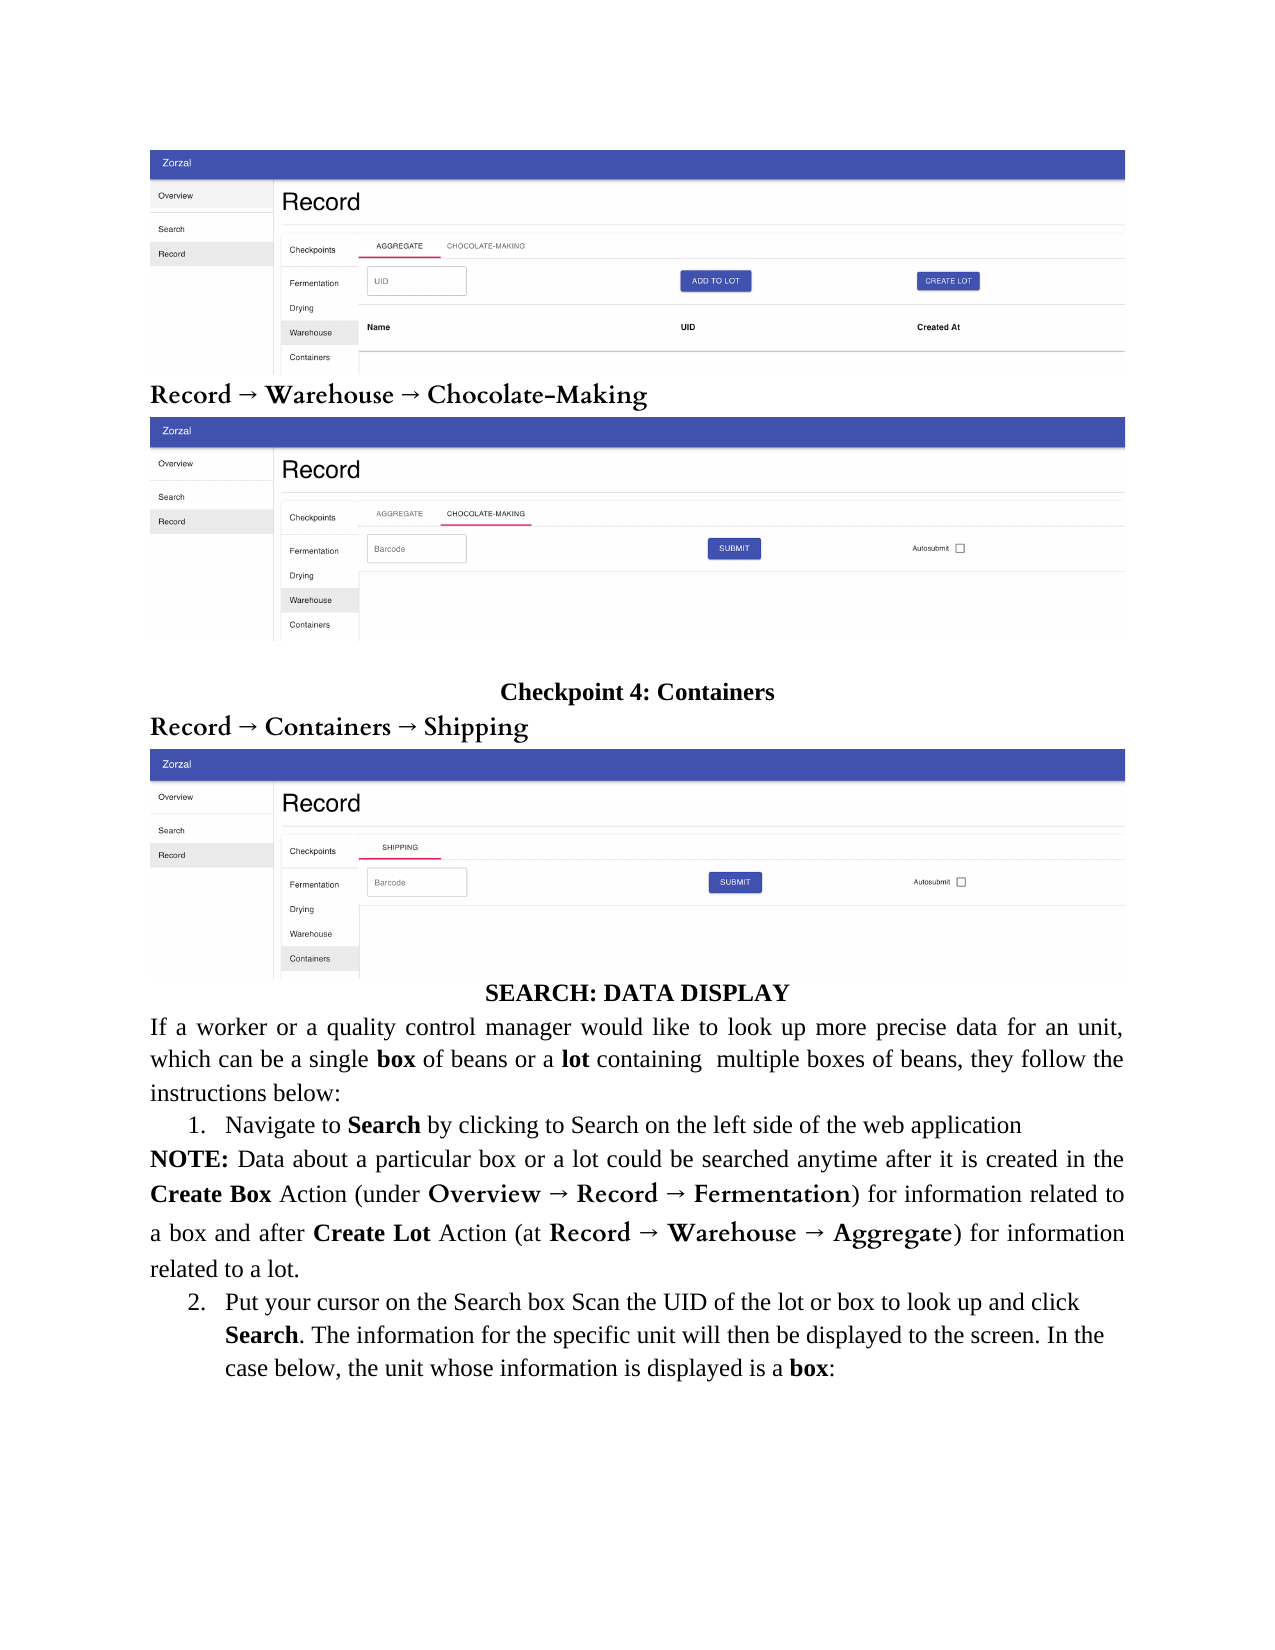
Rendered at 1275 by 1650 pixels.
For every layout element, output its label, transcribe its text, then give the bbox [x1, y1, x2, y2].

list Navigate to Search by clicking to Search on the left side of the web application [187, 1111, 1125, 1139]
text Checkpoint 4: Containers [150, 677, 1125, 706]
picture [150, 417, 1125, 641]
text SEARCH: DATA DISPLAY [150, 979, 1125, 1007]
picture [150, 749, 1125, 979]
list Put your cursor on the Search box Scan the UID of the lot or box to look up and click Search. The information for the specific unit will then be displayed to the screen. In the case below, the unit whose information is displayed is a box: [187, 1287, 1125, 1382]
text If a worker or a quality control manager would like to look up more precise data for an unit, which can be a single box of beans or a lot containing multiple boxes of beans, they follow the instructions below: [150, 1012, 1125, 1106]
text Record → Warehouse → Chocolate-Making [150, 379, 1125, 413]
text NOTE: Data about a particular box or a lot could be searched anytime after it is created in the Create Box Action (under Overview → Record → Fermentation) for information related to a box and after Create Lot Action (at Record → Warehouse → Aggregate) for information related to a lot. [150, 1144, 1125, 1283]
picture [150, 150, 1125, 375]
text Record → Containers → Shipping [150, 711, 1125, 744]
